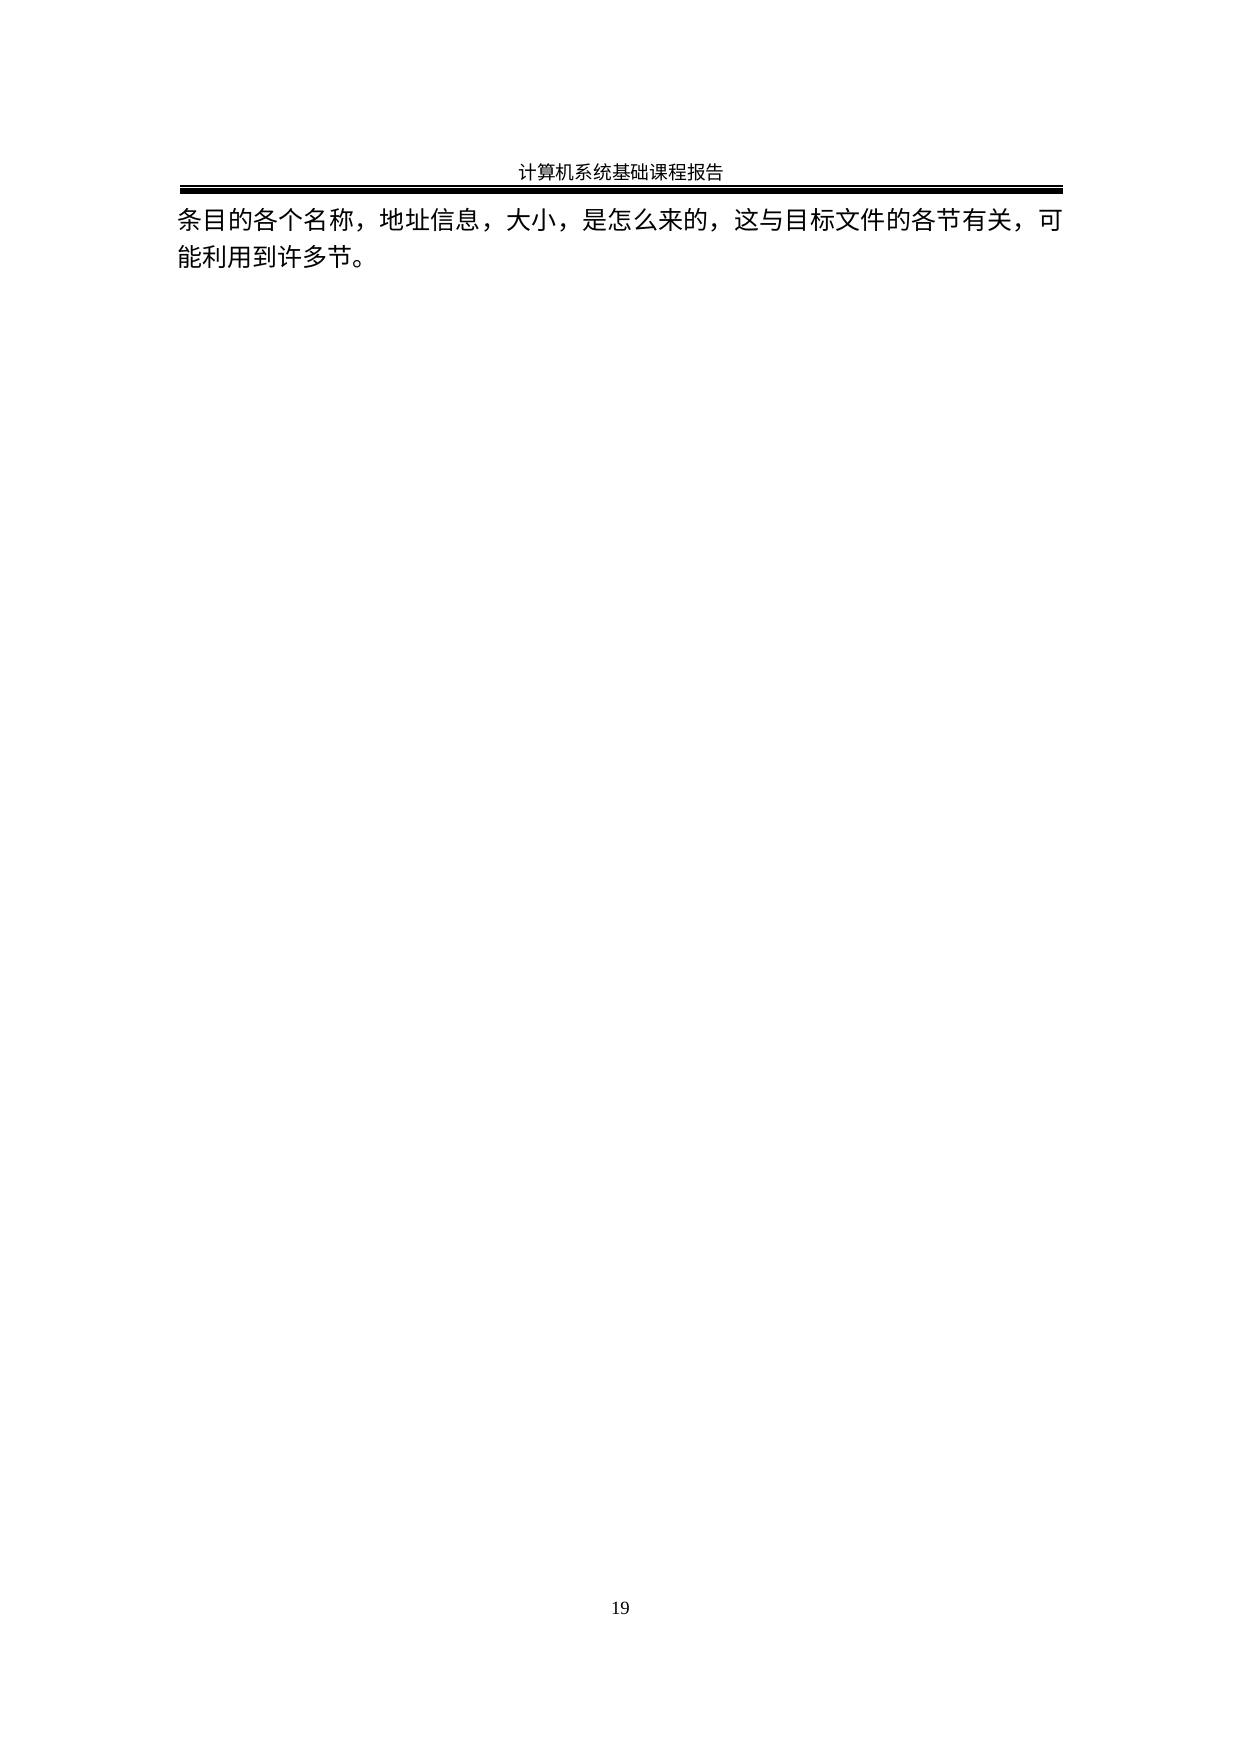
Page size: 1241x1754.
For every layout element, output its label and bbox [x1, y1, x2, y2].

text [177, 201, 1063, 273]
